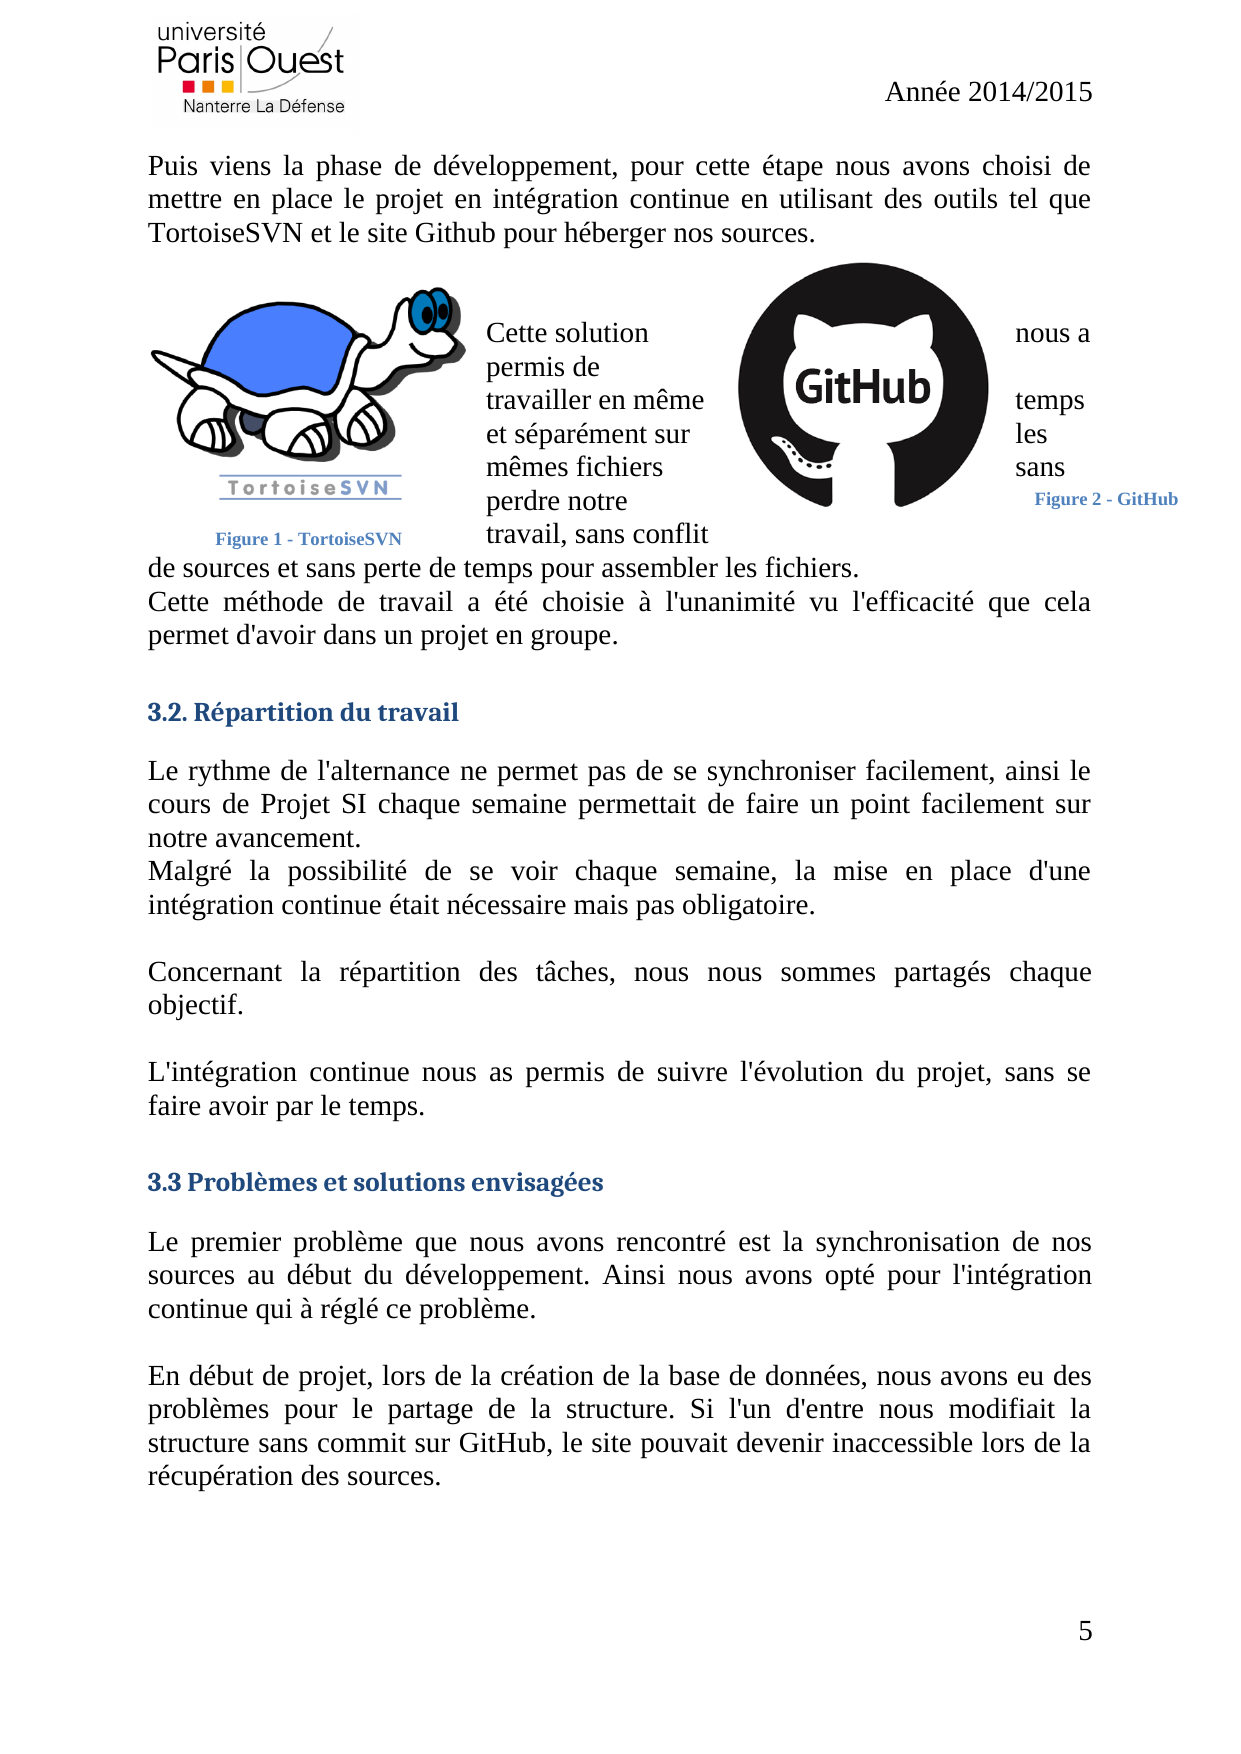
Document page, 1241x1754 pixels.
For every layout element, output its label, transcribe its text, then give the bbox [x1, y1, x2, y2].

text Le rythme de l'alternance ne permet pas de se synchroniser facilement, ainsi le cours de Projet SI chaque semaine permettait de faire un point facilement sur notre avancement. [148, 753, 1093, 853]
text Malgré la possibilité de se voir chaque semaine, la mise en place d'une intégration continue était nécessaire mais pas obligatoire. [148, 853, 1093, 920]
text Le premier problème que nous avons rencontré est la synchronisation de nos sources au début du développement. Ainsi nous avons opté pour l'intégration continue qui à réglé ce problème. [148, 1224, 1093, 1324]
text Puis viens la phase de développement, pour cette étape nous avons choisi de mettre en place le projet en intégration continue en utilisant des outils tel que TortoiseSVN et le site Github pour héberger nos sources. [148, 148, 1093, 248]
picture [147, 11, 360, 135]
picture [729, 250, 997, 520]
picture [150, 281, 467, 519]
subtitle 3.3 Problèmes et solutions envisagées [148, 1167, 1093, 1199]
text Concernant la répartition des tâches, nous nous sommes partagés chaque objectif. [148, 954, 1093, 1021]
text Cette méthode de travail a été choisie à l'unanimité vu l'efficacité que cela permet d'avoir dans un projet en groupe. [148, 584, 1093, 651]
text En début de projet, lors de la création de la base de données, nous avons eu des problèmes pour le partage de la structure. Si l'un d'entre nous modifiait la structure sans commit sur GitHub, le site pouvait devenir inaccessible lors de la récupération des sources. [148, 1358, 1093, 1492]
subtitle 3.2. Répartition du travail [148, 697, 1093, 728]
text L'intégration continue nous as permis de suivre l'évolution du projet, sans se faire avoir par le temps. [148, 1054, 1093, 1122]
